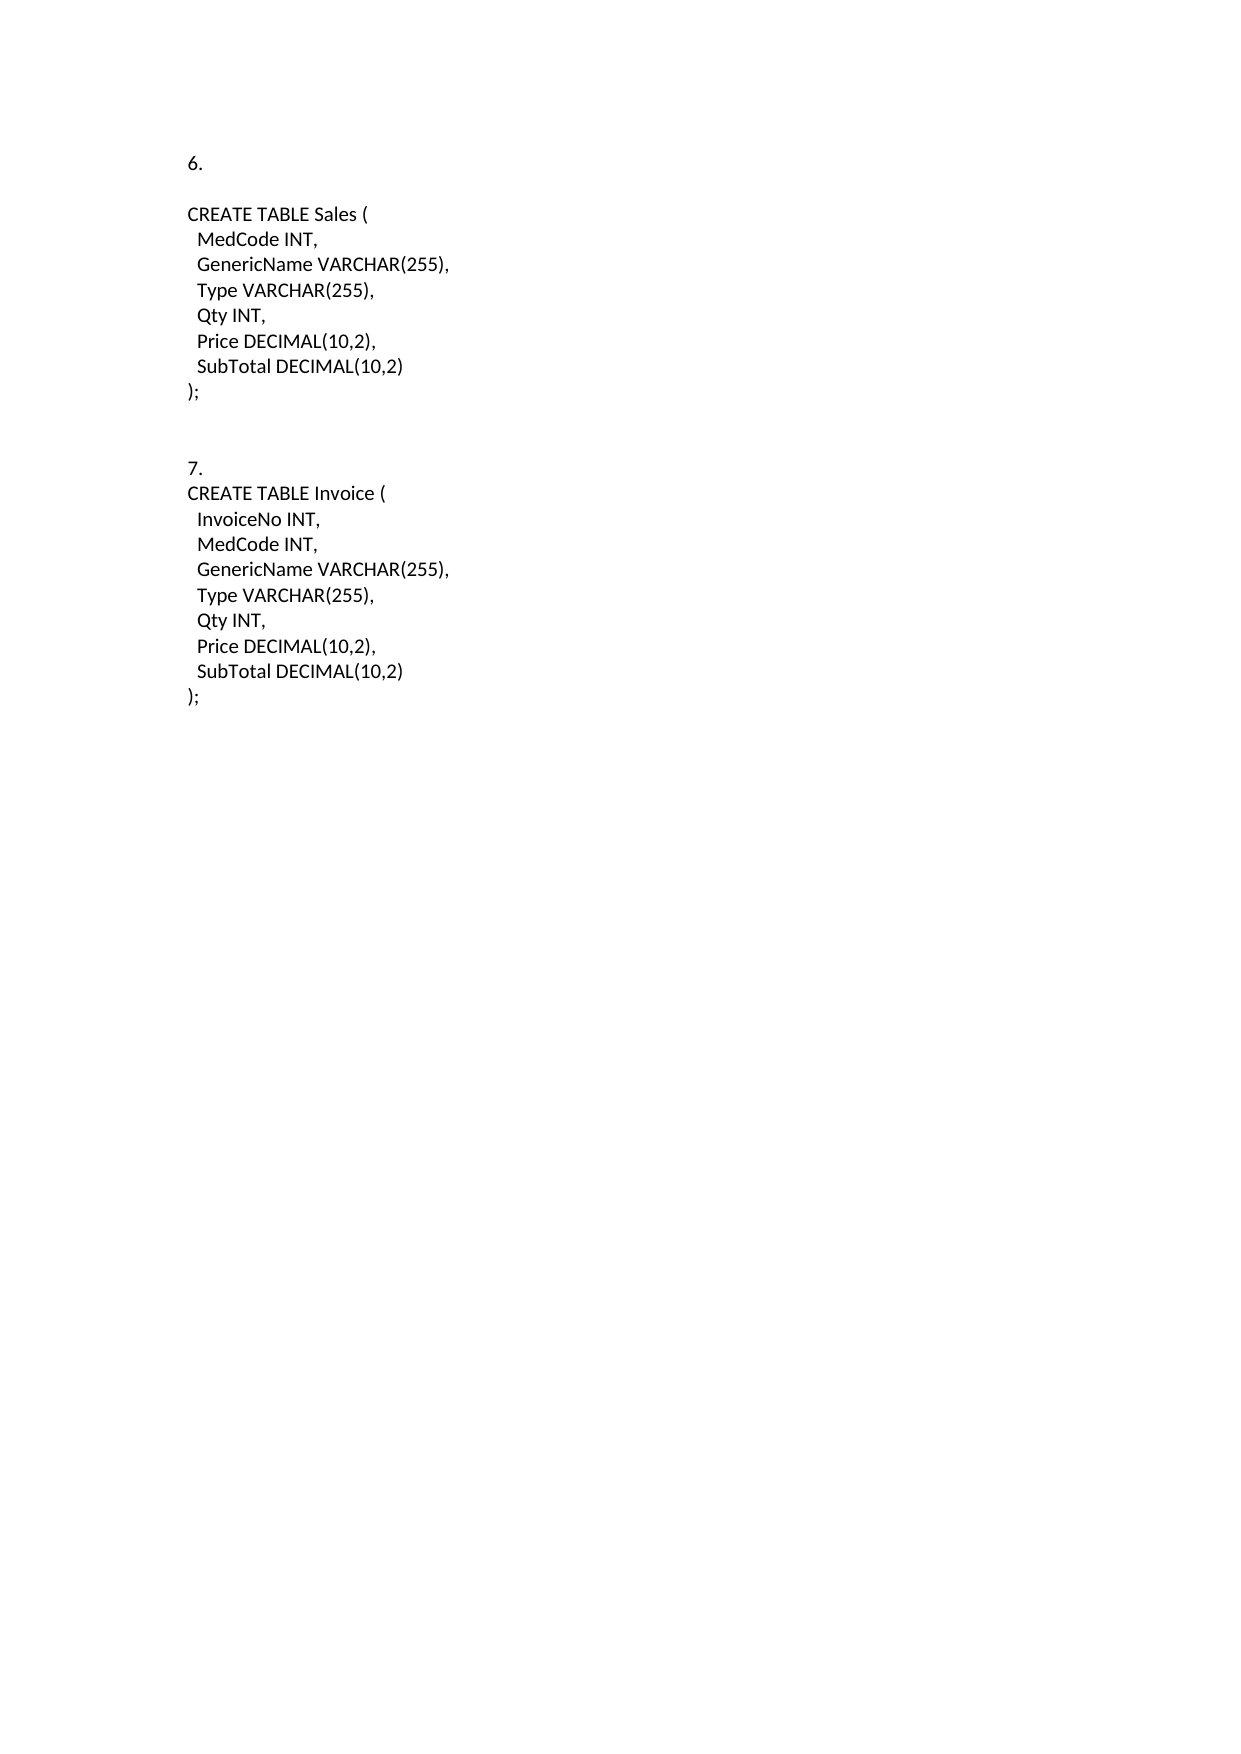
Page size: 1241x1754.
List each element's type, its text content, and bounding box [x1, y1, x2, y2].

list Qty INT, [187, 607, 1053, 633]
list SubTotal DECIMAL(10,2) [187, 658, 1053, 684]
text Qty INT, [187, 302, 1053, 328]
text Type VARCHAR(255), [187, 277, 1053, 302]
text SubTotal DECIMAL(10,2) [187, 353, 1053, 379]
text GenericName VARCHAR(255), [187, 252, 1053, 277]
text MedCode INT, [187, 226, 1053, 252]
text CREATE TABLE Sales ( [187, 201, 1053, 226]
list GenericName VARCHAR(255), [187, 557, 1053, 582]
text ); [187, 379, 1053, 404]
list InvoiceNo INT, [187, 506, 1053, 531]
list ); [187, 684, 1053, 709]
text Price DECIMAL(10,2), [187, 328, 1053, 353]
list Price DECIMAL(10,2), [187, 633, 1053, 658]
list CREATE TABLE Invoice ( [187, 480, 1053, 506]
list Type VARCHAR(255), [187, 582, 1053, 607]
list MedCode INT, [187, 531, 1053, 557]
